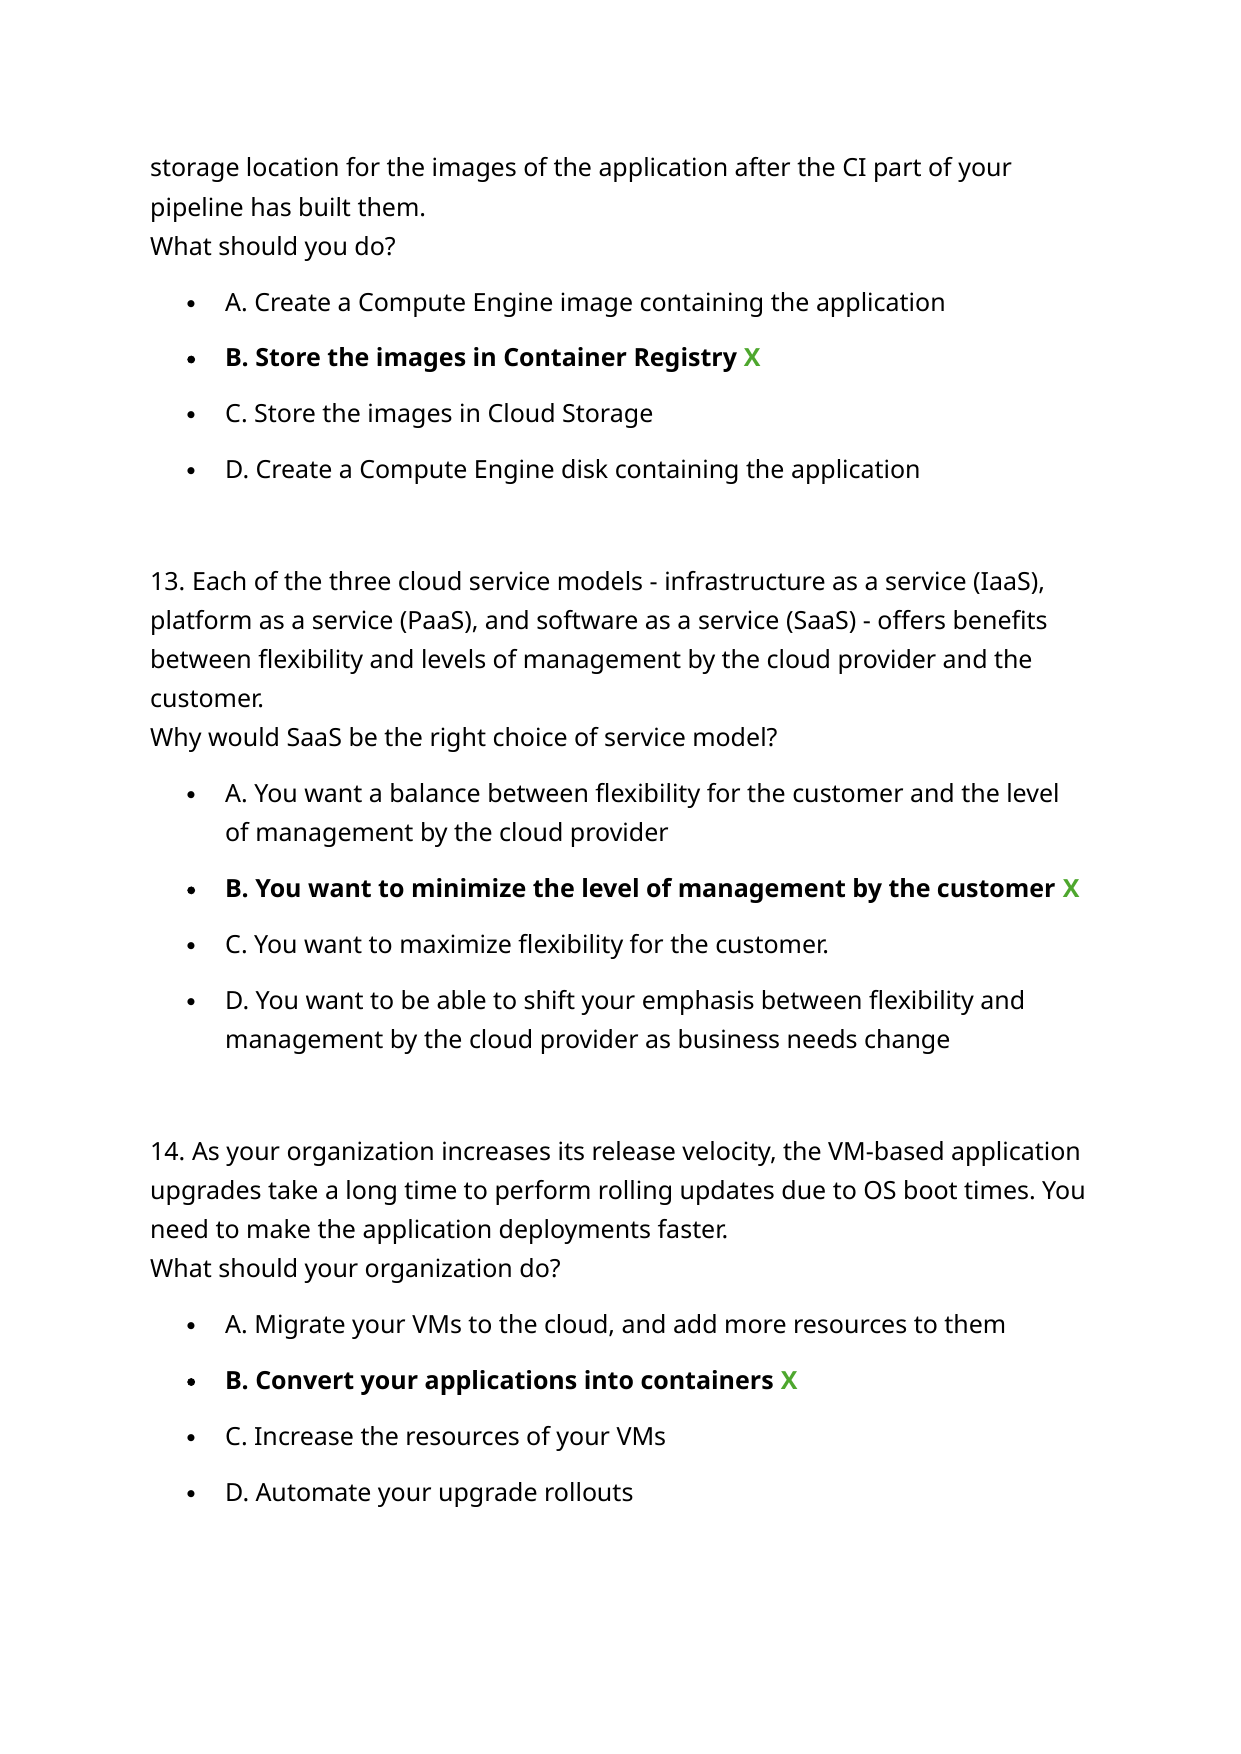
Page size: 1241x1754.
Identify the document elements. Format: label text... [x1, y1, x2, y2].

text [150, 150, 1090, 262]
list D. You want to be able to shift your emphasis between flexibility and management by the cloud provider as business needs change [187, 982, 1090, 1056]
list B. Convert your applications into containers X [187, 1362, 1090, 1397]
list D. Automate your upgrade rollouts [187, 1474, 1090, 1508]
text 14. As your organization increases its release velocity, the VM-based application upgrades take a long time to perform rolling updates due to OS boot times. You need to make the application deployments faster. What should your organization do? [150, 1133, 1090, 1285]
list B. You want to minimize the level of management by the customer X [187, 871, 1090, 905]
text 13. Each of the three cloud service models - infrastructure as a service (IaaS), platform as a service (PaaS), and software as a service (SaaS) - offers benefits between flexibility and levels of management by the cloud provider and the customer. Why would SaaS be the right choice of service model? [150, 563, 1090, 754]
list C. Store the images in Cloud Storage [187, 396, 1090, 430]
list C. Increase the resources of your VMs [187, 1418, 1090, 1452]
list A. Migrate your VMs to the cloud, and add more resources to them [187, 1307, 1090, 1341]
list D. Create a Compute Engine disk containing the application [187, 452, 1090, 486]
list A. You want a balance between flexibility for the customer and the level of management by the cloud provider [187, 776, 1090, 849]
list C. You want to maximize flexibility for the customer. [187, 927, 1090, 961]
list B. Store the images in Container Registry X [187, 340, 1090, 374]
list A. Create a Compute Engine image containing the application [187, 284, 1090, 318]
